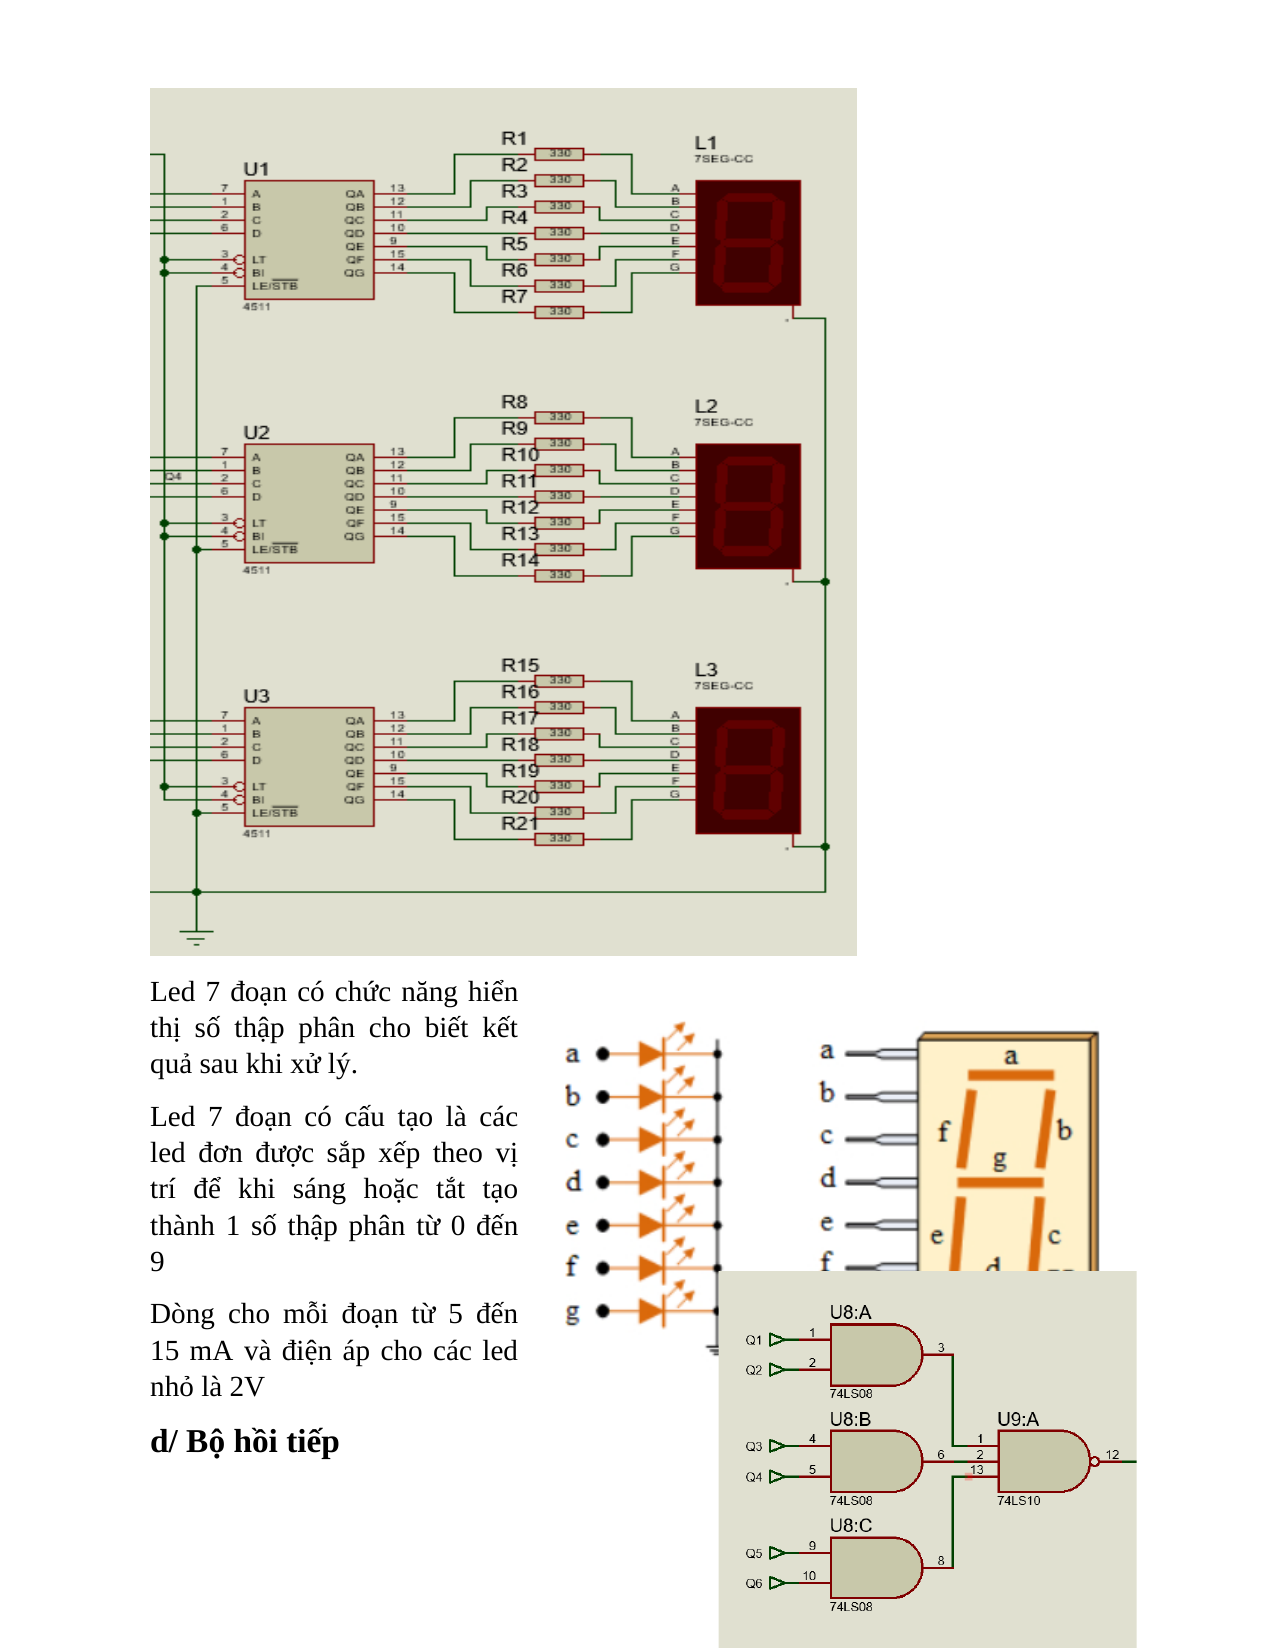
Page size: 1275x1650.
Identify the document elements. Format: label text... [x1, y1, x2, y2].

picture [150, 88, 857, 956]
text Led 7 đoạn có cấu tạo là các led đơn được sắp xếp theo vị trí để khi sáng hoặc tắt tạo thành 1 số thập phân từ 0 đến 9 [150, 1099, 537, 1277]
text Dòng cho mỗi đoạn từ 5 đến 15 mA và điện áp cho các led nhỏ là 2V [150, 1297, 537, 1402]
text d/ Bộ hồi tiếp [150, 1422, 717, 1460]
text Led 7 đoạn có chức năng hiển thị số thập phân cho biết kết quả sau khi xử lý. [150, 974, 1125, 1080]
picture [537, 1004, 1137, 1647]
